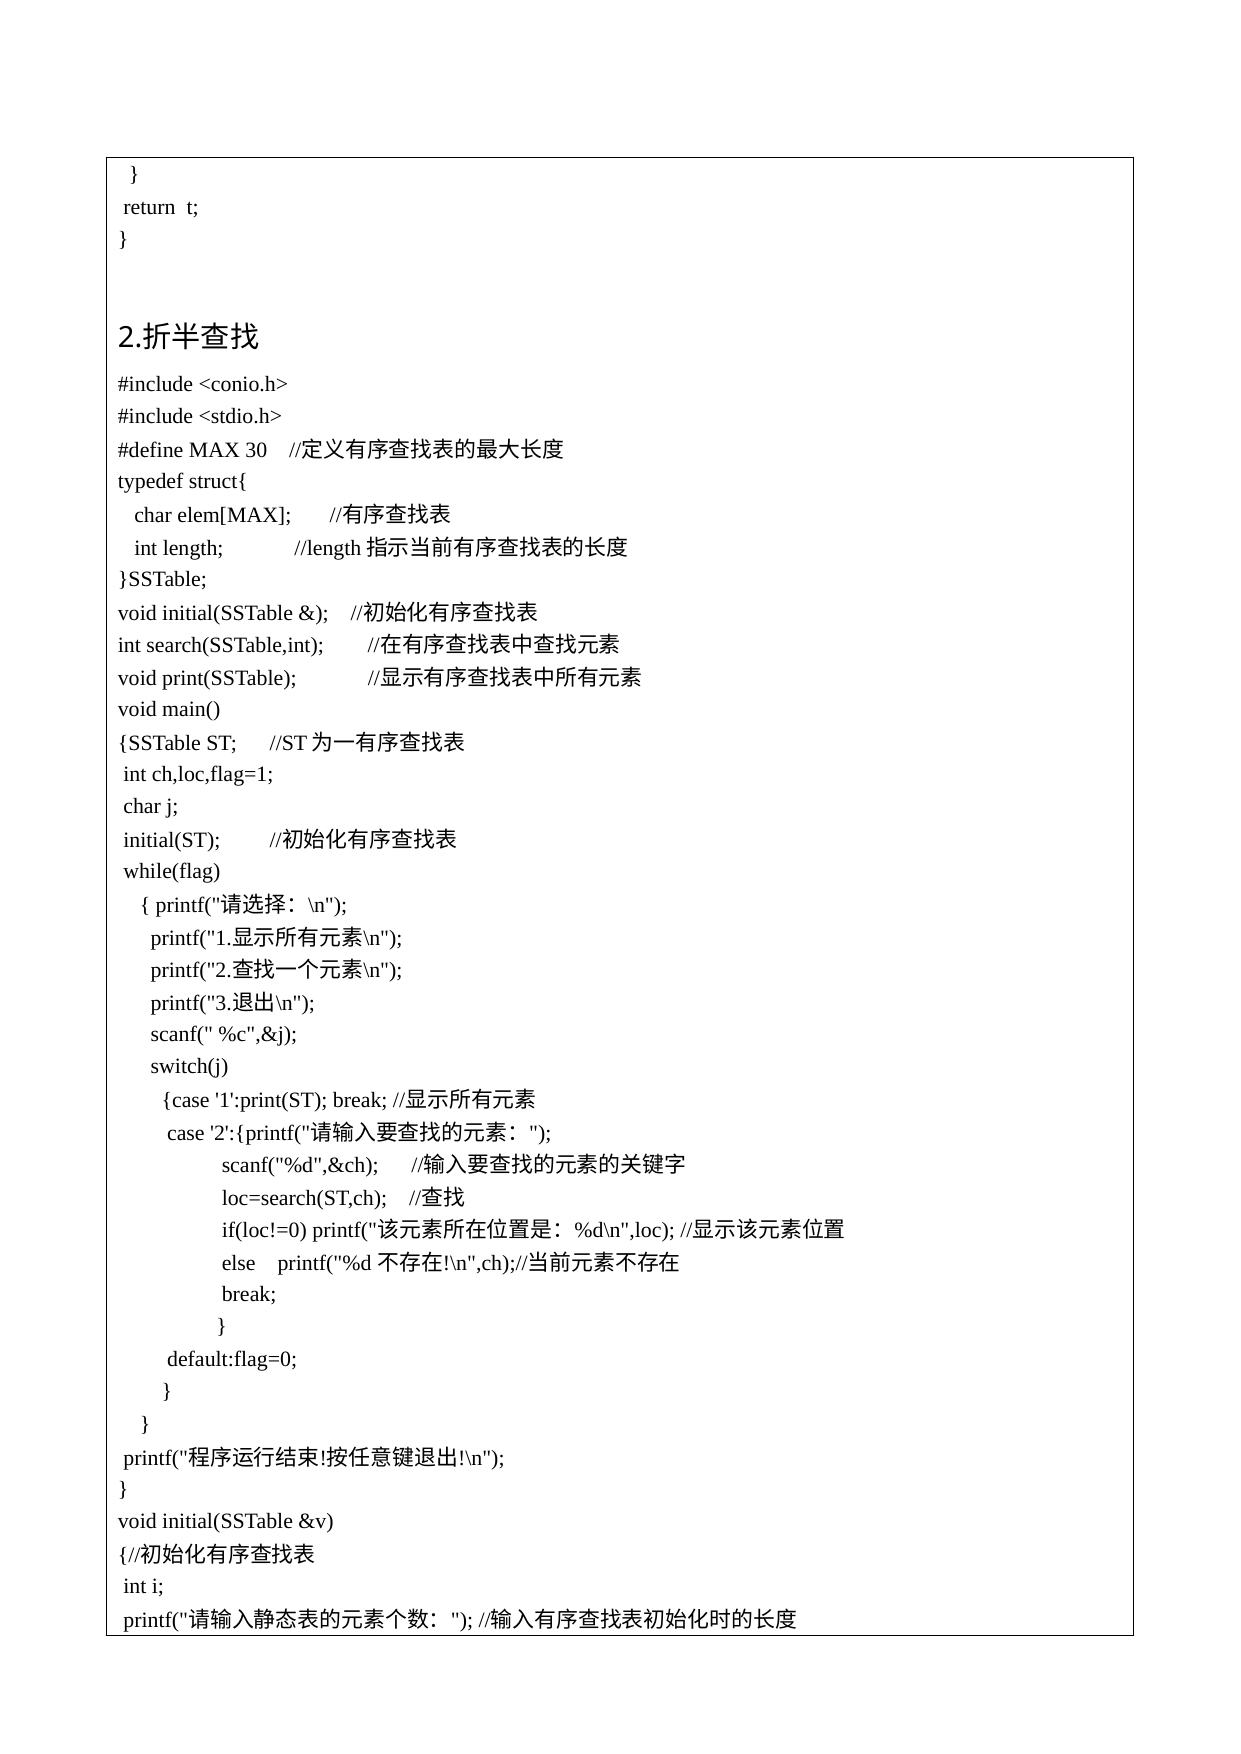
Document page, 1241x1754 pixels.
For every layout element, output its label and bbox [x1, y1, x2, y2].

table_cell [107, 158, 1133, 1634]
